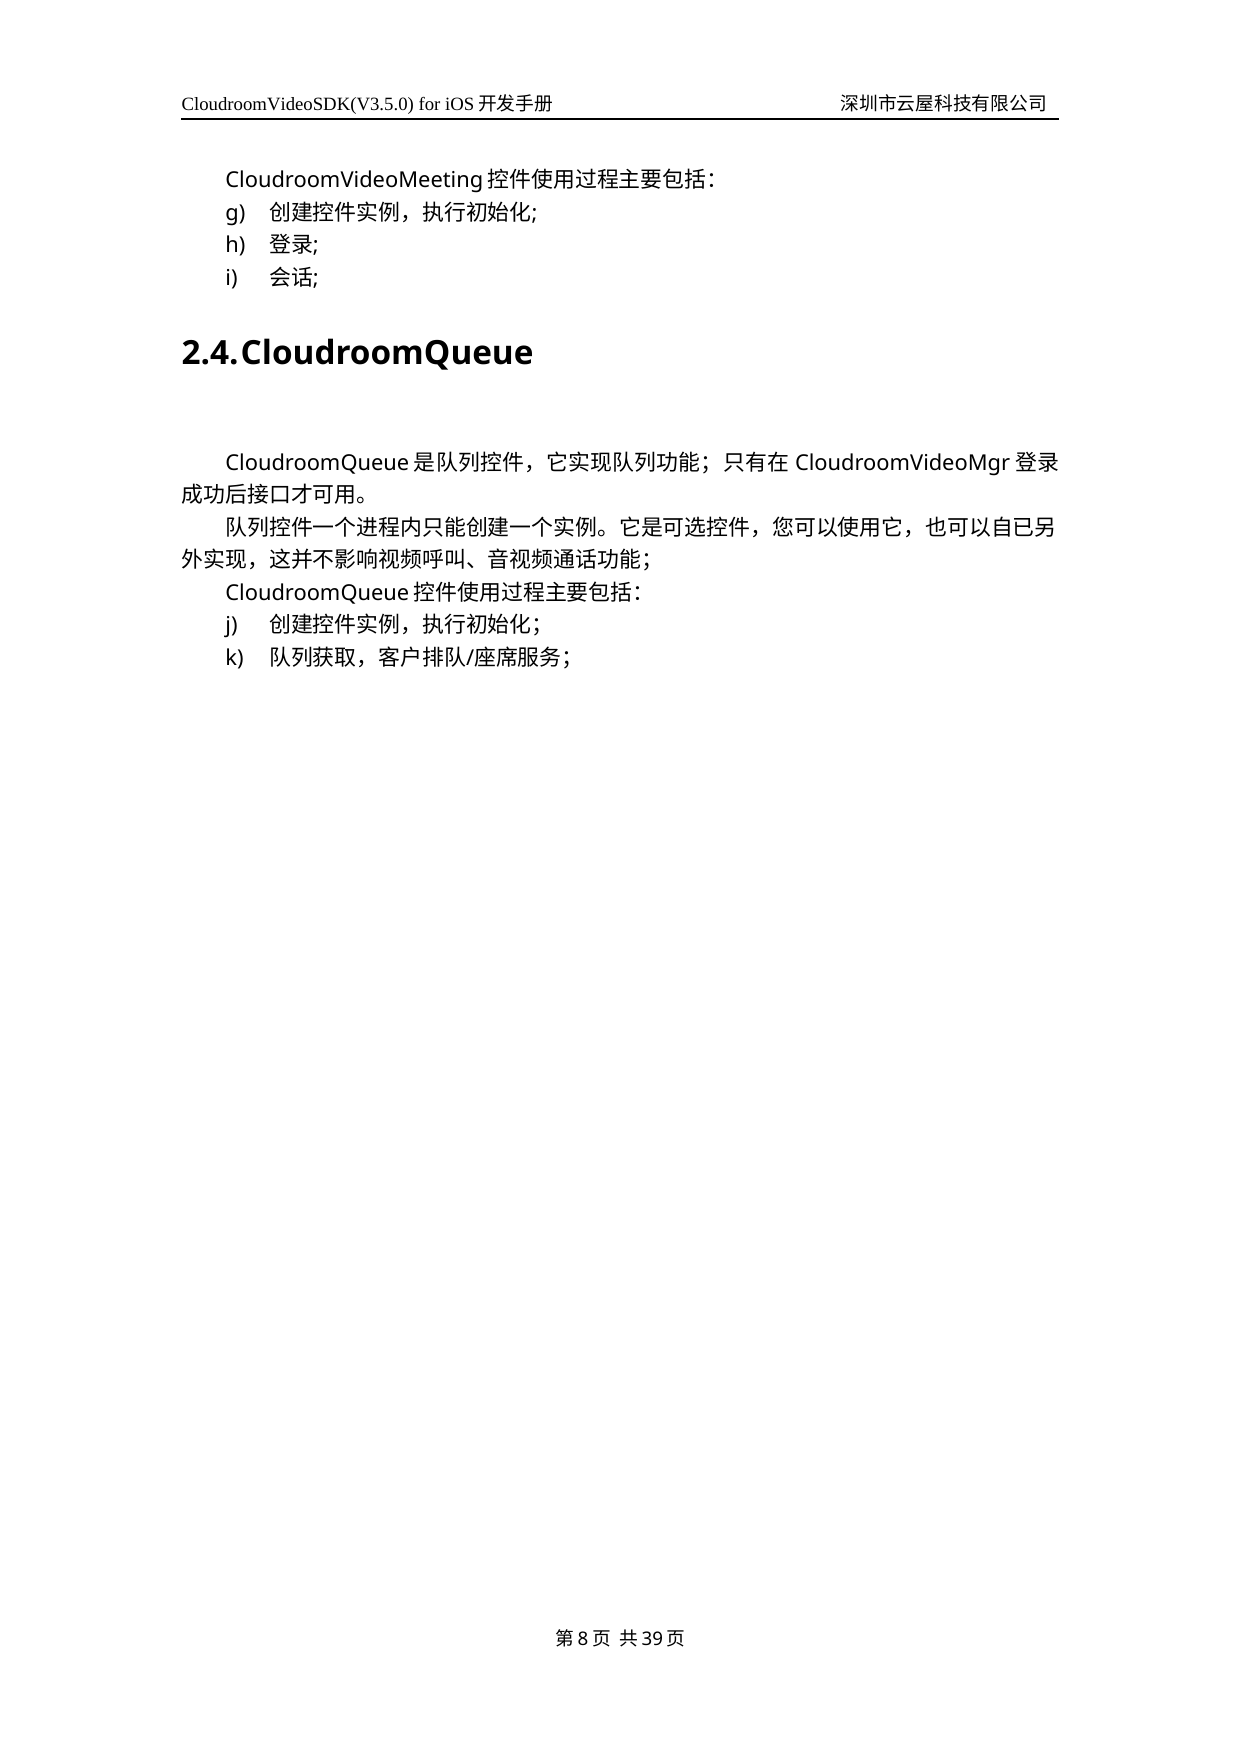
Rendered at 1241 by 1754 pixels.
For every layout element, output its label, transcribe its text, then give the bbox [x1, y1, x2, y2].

text CloudroomQueue是队列控件，它实现队列功能；只有在CloudroomVideoMgr登录成功后接口才可用。 [181, 444, 1059, 509]
text CloudroomVideoMeeting控件使用过程主要包括： [181, 162, 1059, 194]
list 创建控件实例，执行初始化； [225, 607, 1059, 639]
list 会话; [225, 259, 1059, 292]
subtitle CloudroomQueue [181, 319, 1059, 384]
text 队列控件一个进程内只能创建一个实例。它是可选控件，您可以使用它，也可以自已另外实现，这并不影响视频呼叫、音视频通话功能； [181, 509, 1059, 574]
text CloudroomQueue控件使用过程主要包括： [181, 574, 1059, 607]
list 登录; [225, 227, 1059, 259]
list 队列获取，客户排队/座席服务； [225, 639, 1059, 672]
list 创建控件实例，执行初始化; [225, 194, 1059, 227]
